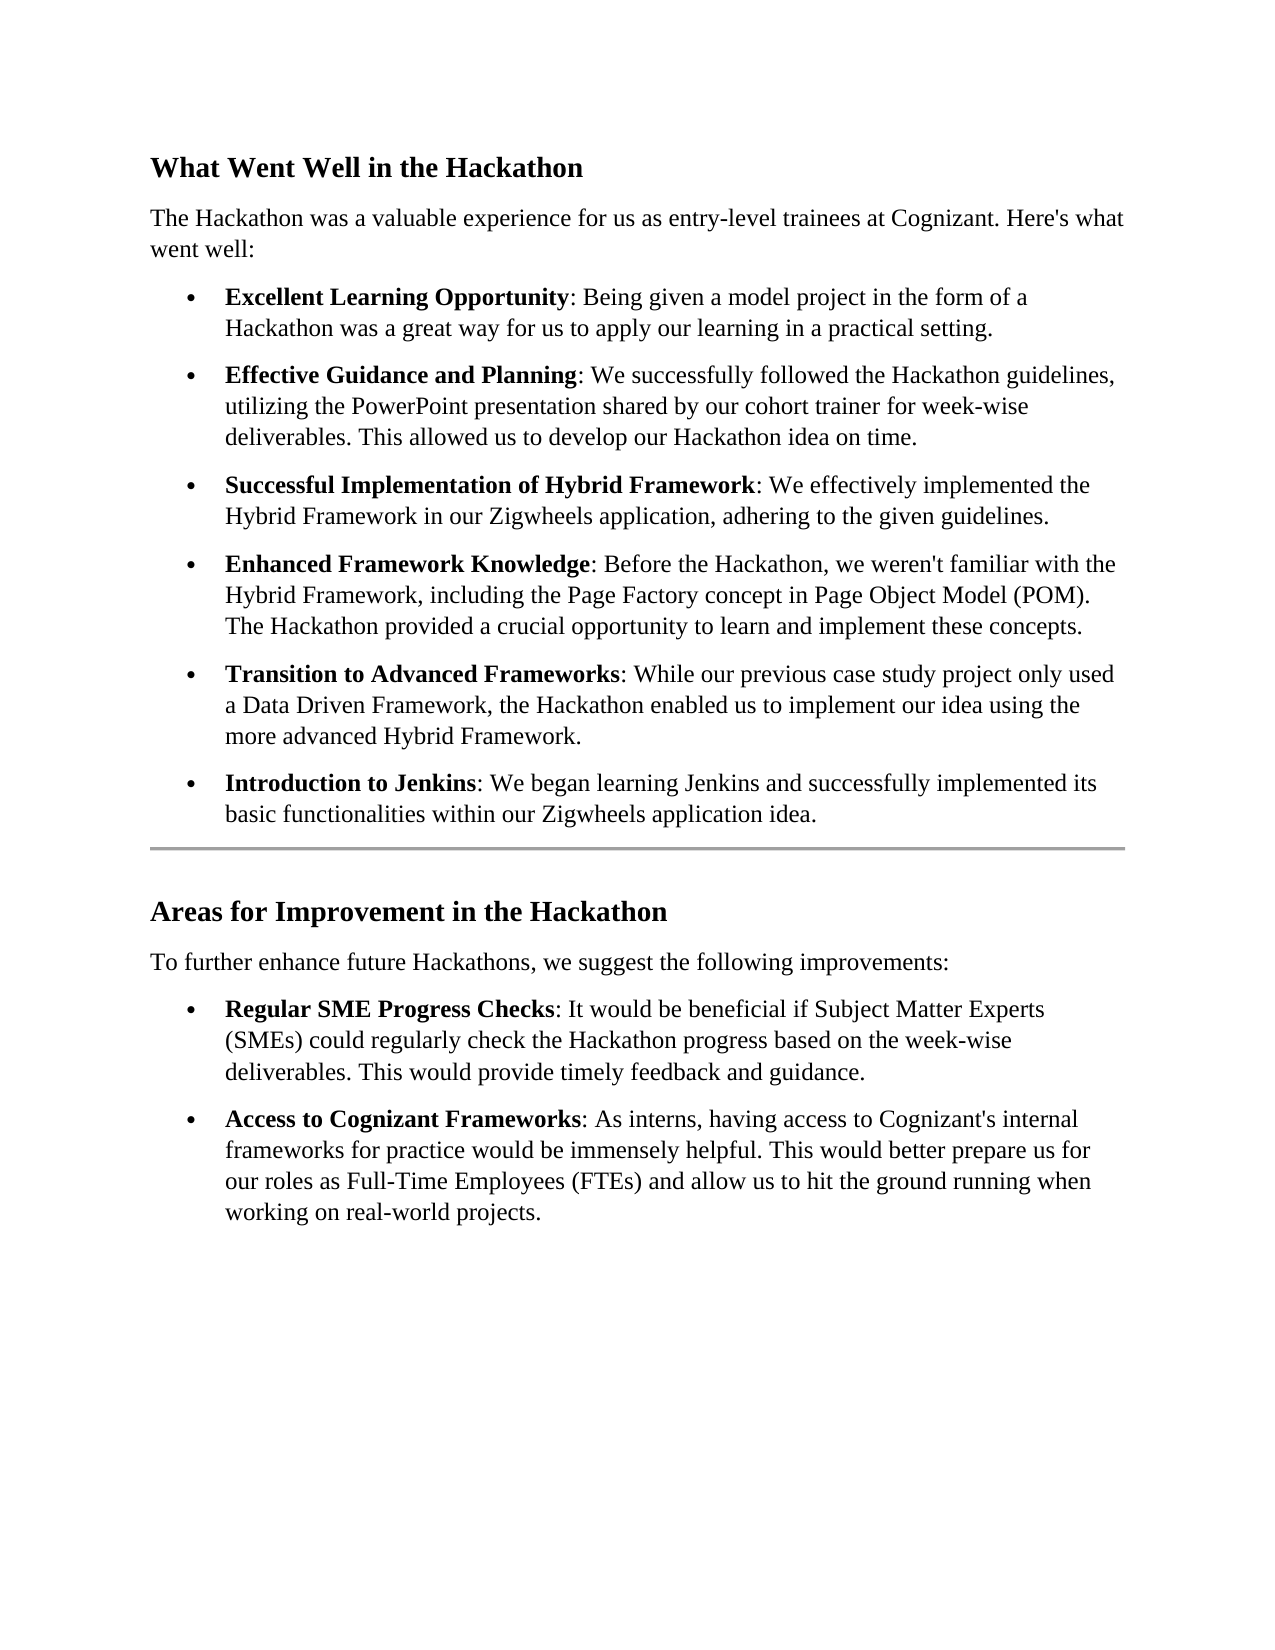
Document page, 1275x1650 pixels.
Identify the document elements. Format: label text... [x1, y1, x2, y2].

list Access to Cognizant Frameworks: As interns, having access to Cognizant's internal frameworks for practice would be immensely helpful. This would better prepare us for our roles as Full-Time Employees (FTEs) and allow us to hit the ground running when working on real-world projects. [187, 1104, 1125, 1226]
list Successful Implementation of Hybrid Framework: We effectively implemented the Hybrid Framework in our Zigwheels application, adhering to the given guidelines. [187, 470, 1125, 530]
list Effective Guidance and Planning: We successfully followed the Hackathon guidelines, utilizing the PowerPoint presentation shared by our cohort trainer for week-wise deliverables. This allowed us to develop our Hackathon idea on time. [187, 360, 1125, 451]
text Areas for Improvement in the Hackathon [150, 894, 1125, 928]
list Regular SME Progress Checks: It would be beneficial if Subject Matter Experts (SMEs) could regularly check the Hackathon progress based on the week-wise deliverables. This would provide timely feedback and guidance. [187, 994, 1125, 1085]
list Introduction to Jenkins: We began learning Jenkins and successfully implemented its basic functionalities within our Zigwheels application idea. [187, 768, 1125, 828]
text To further enhance future Hackathons, we suggest the following improvements: [150, 947, 1125, 976]
text What Went Well in the Hackathon [150, 150, 1125, 183]
list Excellent Learning Opportunity: Being given a model project in the form of a Hackathon was a great way for us to apply our learning in a practical setting. [187, 282, 1125, 341]
text The Hackathon was a valuable experience for us as entry-level trainees at Cognizant. Here's what went well: [150, 203, 1125, 263]
list Enhanced Framework Knowledge: Before the Hackathon, we weren't familiar with the Hybrid Framework, including the Page Factory concept in Page Object Model (POM). The Hackathon provided a crucial opportunity to learn and implement these concepts. [187, 549, 1125, 640]
list Transition to Advanced Frameworks: While our previous case study project only used a Data Driven Framework, the Hackathon enabled us to implement our idea using the more advanced Hybrid Framework. [187, 659, 1125, 749]
